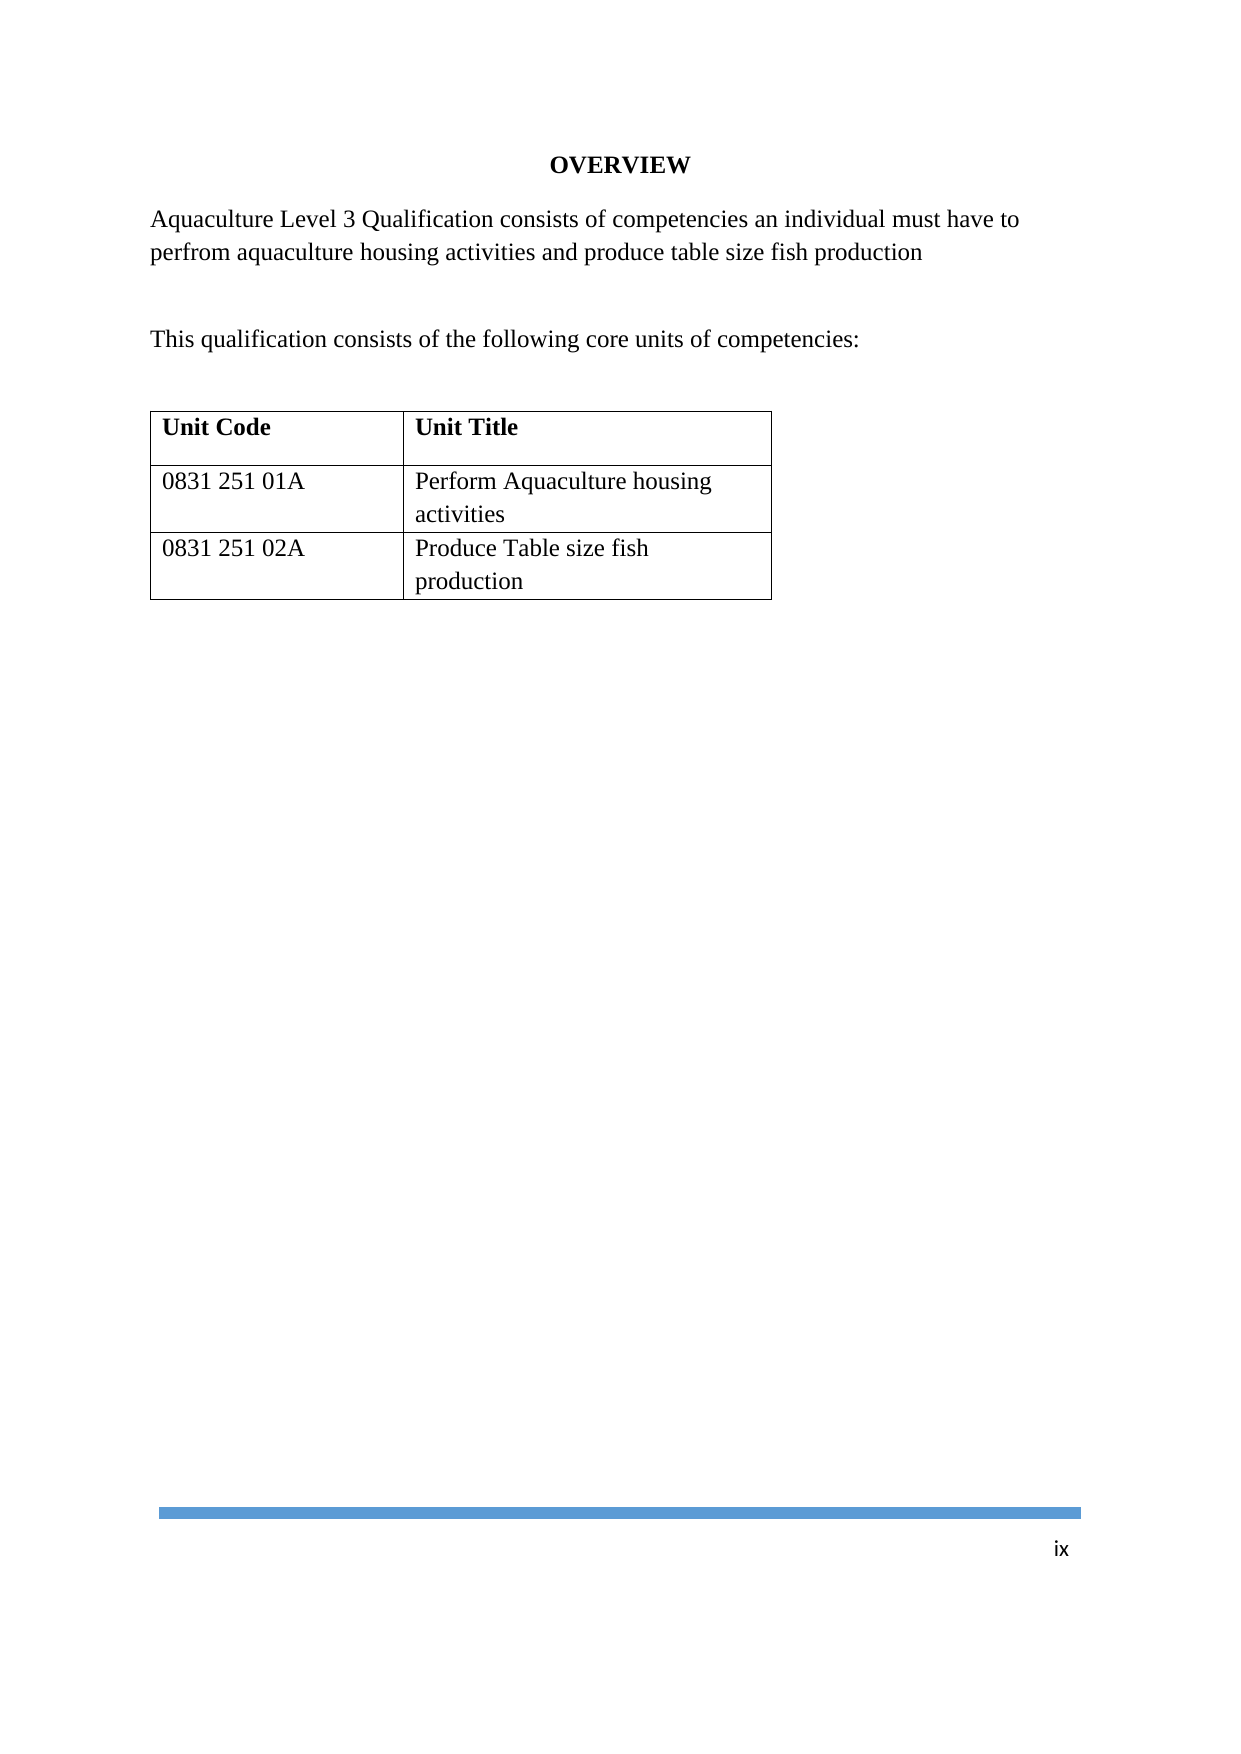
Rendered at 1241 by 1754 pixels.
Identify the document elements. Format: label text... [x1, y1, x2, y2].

table_cell 0831 251 01A [151, 466, 403, 532]
text This qualification consists of the following core units of competencies: [150, 324, 1090, 352]
text Aquaculture Level 3 Qualification consists of competencies an individual must have to perfrom aquaculture housing activities and produce table size fish production [150, 204, 1090, 266]
text OVERVIEW [150, 150, 1090, 179]
table_cell 0831 251 02A [151, 533, 403, 598]
table_header Unit Code [151, 412, 403, 465]
table_cell Perform Aquaculture housing activities [404, 466, 771, 532]
table_header Unit Title [404, 412, 771, 465]
table_cell Produce Table size fish production [404, 533, 771, 598]
